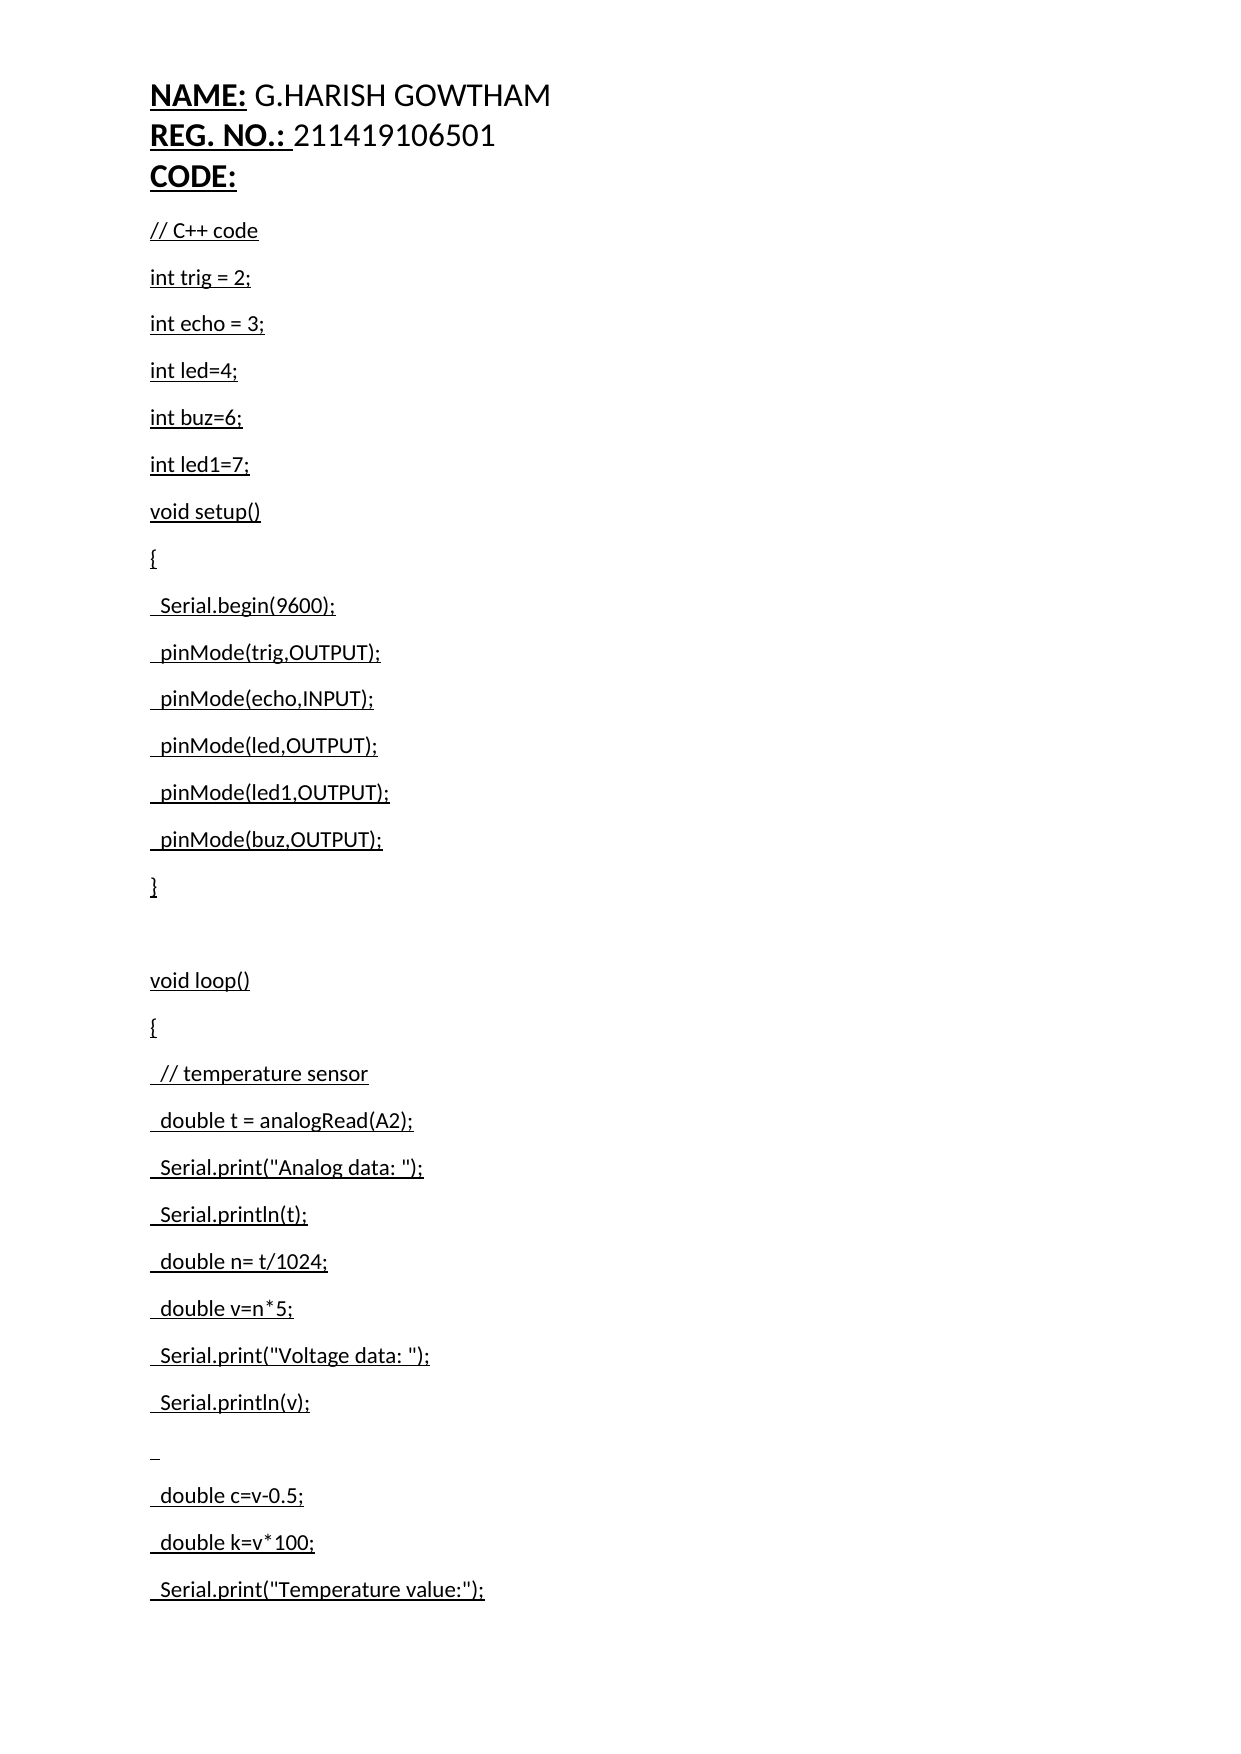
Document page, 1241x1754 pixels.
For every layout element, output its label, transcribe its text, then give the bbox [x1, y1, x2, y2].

text Serial.begin(9600); [150, 591, 1090, 619]
text { [150, 1013, 1090, 1041]
text double t = analogRead(A2); [150, 1106, 1090, 1134]
text int led=4; [150, 356, 1090, 384]
text void setup() [150, 497, 1090, 525]
text double k=v*100; [150, 1528, 1090, 1556]
text Serial.print("Temperature value:"); [150, 1575, 1090, 1603]
text pinMode(echo,INPUT); [150, 684, 1090, 713]
text int buz=6; [150, 403, 1090, 431]
text CODE: [150, 155, 1090, 196]
text double n= t/1024; [150, 1247, 1090, 1275]
text int trig = 2; [150, 263, 1090, 291]
text pinMode(led,OUTPUT); [150, 731, 1090, 759]
text Serial.print("Analog data: "); [150, 1153, 1090, 1181]
text double c=v-0.5; [150, 1481, 1090, 1509]
text pinMode(led1,OUTPUT); [150, 778, 1090, 806]
text int led1=7; [150, 450, 1090, 478]
text // C++ code [150, 216, 1090, 244]
text { [150, 544, 1090, 572]
text Serial.print("Voltage data: "); [150, 1341, 1090, 1369]
text Serial.println(t); [150, 1200, 1090, 1228]
text void loop() [150, 966, 1090, 994]
text } [150, 872, 1090, 900]
text pinMode(trig,OUTPUT); [150, 638, 1090, 666]
text Serial.println(v); [150, 1388, 1090, 1416]
text // temperature sensor [150, 1059, 1090, 1088]
text int echo = 3; [150, 309, 1090, 338]
text pinMode(buz,OUTPUT); [150, 825, 1090, 853]
text double v=n*5; [150, 1294, 1090, 1322]
